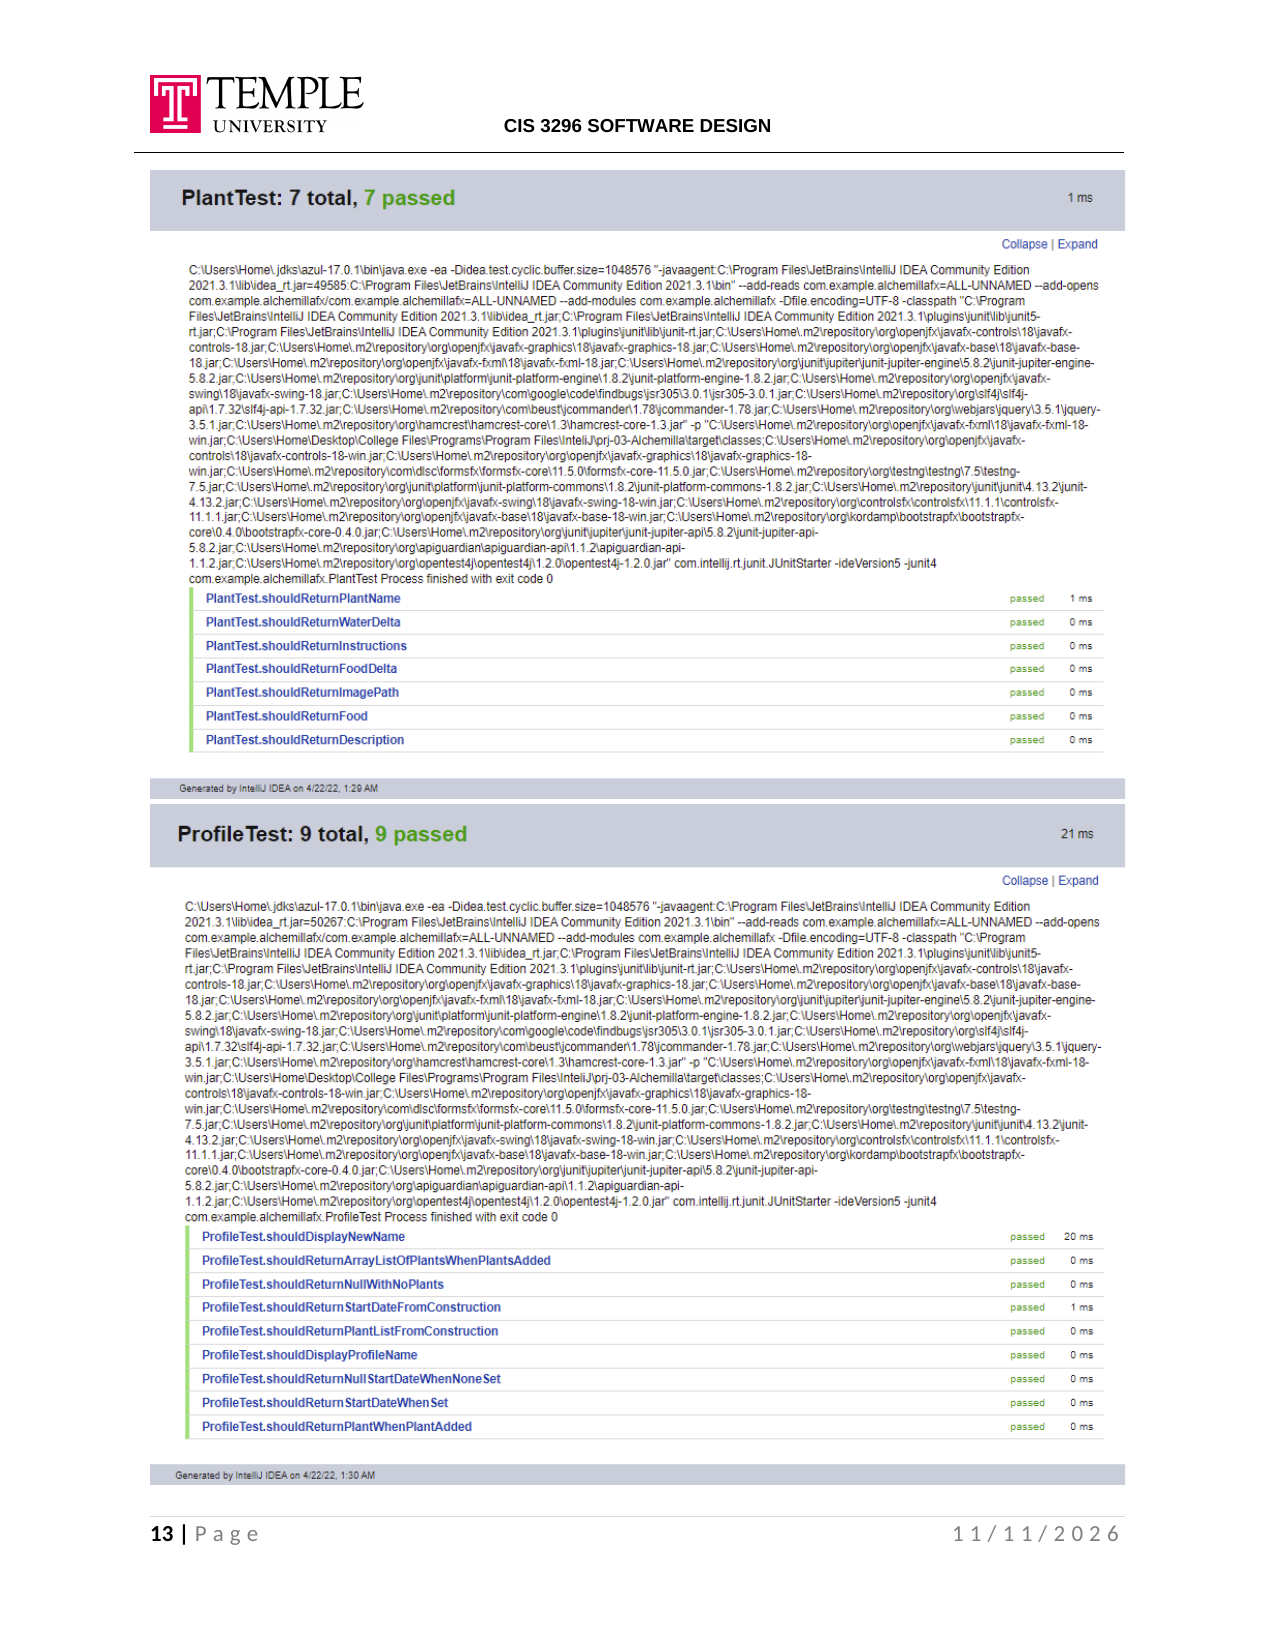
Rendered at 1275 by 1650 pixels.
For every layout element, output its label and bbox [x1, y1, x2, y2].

picture [150, 75, 364, 133]
picture [150, 170, 1125, 799]
picture [150, 804, 1125, 1485]
